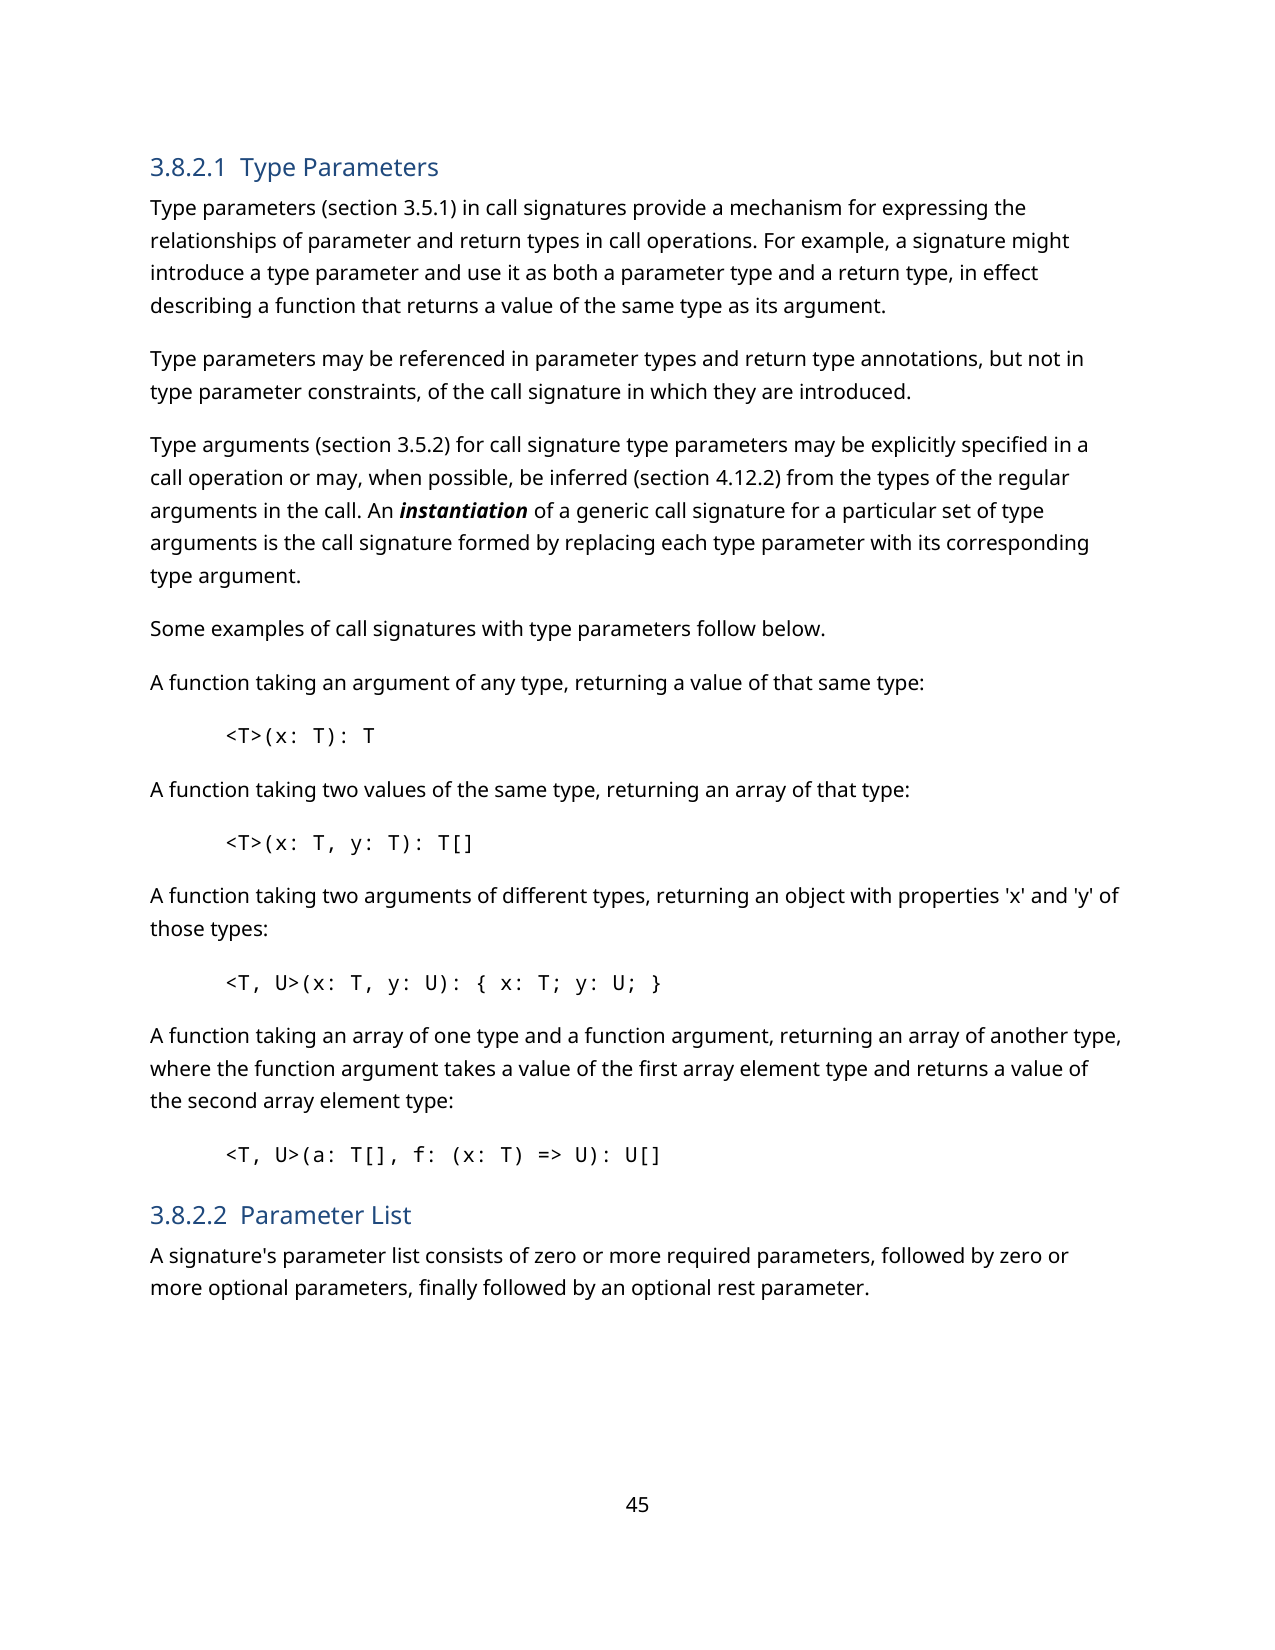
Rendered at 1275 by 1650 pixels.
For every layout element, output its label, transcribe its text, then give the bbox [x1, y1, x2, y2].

text <T, U>(a: T[], f: (x: T) => U): U[] [225, 1140, 1125, 1168]
text A function taking an array of one type and a function argument, returning an array of another type, where the function argument takes a value of the first array element type and returns a value of the second array element type: [150, 1021, 1125, 1115]
text Some examples of call signatures with type parameters follow below. [150, 614, 1125, 643]
text Type arguments (section 3.5.2) for call signature type parameters may be explicitly specified in a call operation or may, when possible, be inferred (section 4.12.2) from the types of the regular arguments in the call. An instantiation of a generic call signature for a particular set of type arguments is the call signature formed by replacing each type parameter with its corresponding type argument. [150, 431, 1125, 589]
text A function taking an argument of any type, returning a value of that same type: [150, 668, 1125, 696]
text A function taking two values of the same type, returning an array of that type: [150, 775, 1125, 803]
text Type parameters may be referenced in parameter types and return type annotations, but not in type parameter constraints, of the call signature in which they are introduced. [150, 344, 1125, 406]
subtitle Type Parameters [150, 150, 1125, 184]
text A function taking two arguments of different types, returning an object with properties 'x' and 'y' of those types: [150, 882, 1125, 943]
text Type parameters (section 3.5.1) in call signatures provide a mechanism for expressing the relationships of parameter and return types in call operations. For example, a signature might introduce a type parameter and use it as both a parameter type and a return type, in effect describing a function that returns a value of the same type as its argument. [150, 193, 1125, 319]
text <T>(x: T, y: T): T[] [225, 828, 1125, 857]
text <T, U>(x: T, y: U): { x: T; y: U; } [225, 968, 1125, 996]
text <T>(x: T): T [225, 721, 1125, 750]
subtitle Parameter List [150, 1197, 1125, 1231]
